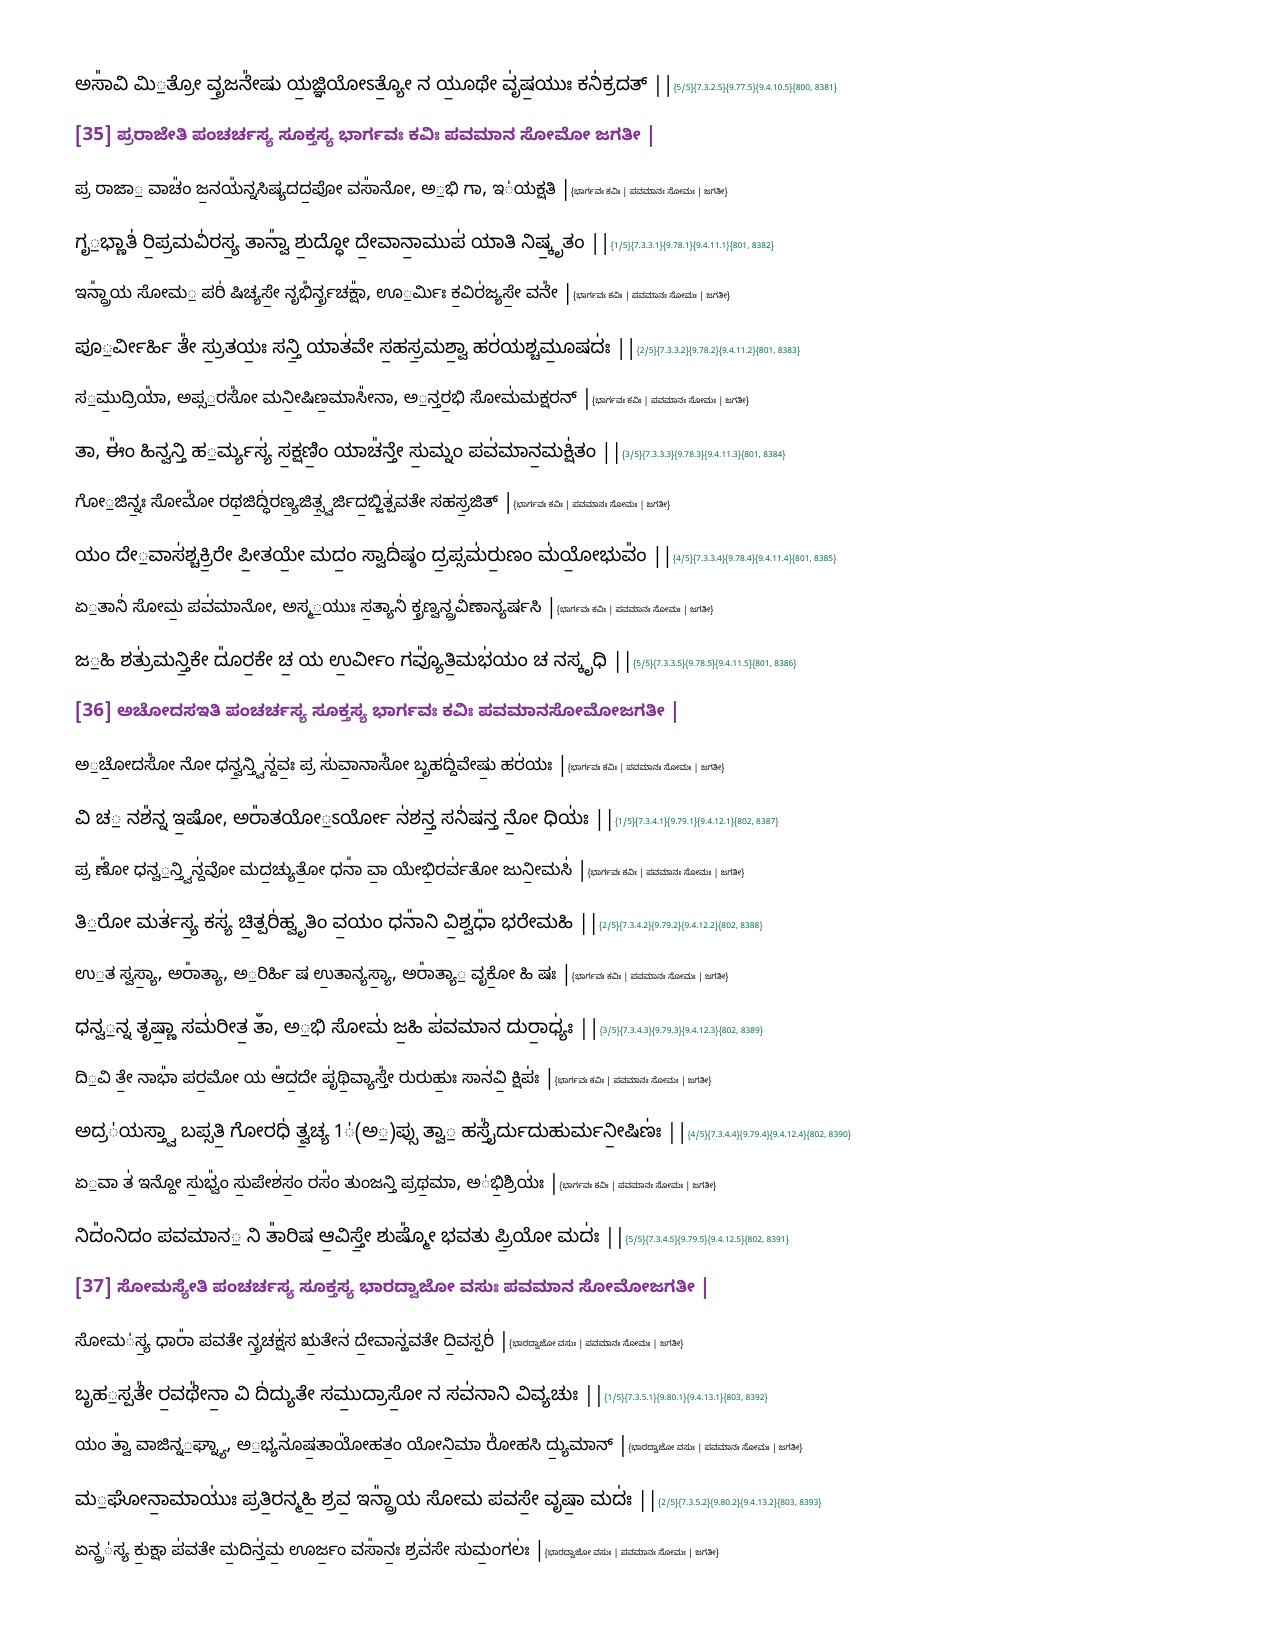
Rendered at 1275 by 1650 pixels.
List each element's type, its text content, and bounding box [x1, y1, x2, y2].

text [36] ಅಚೋದಸಇತಿ ಪಂಚರ್ಚಸ್ಯ ಸೂಕ್ತಸ್ಯ ಭಾರ್ಗವಃ ಕವಿಃ ಪವಮಾನಸೋಮೋಜಗತೀ | [75, 701, 1192, 727]
text ದಿ॒ವಿ ತೇ॒ ನಾಭಾ᳚ ಪರ॒ಮೋ ಯ ಆ᳚ದ॒ದೇ ಪೃ॑ಥಿ॒ವ್ಯಾಸ್ತೇ᳚ ರುರುಹುಃ॒ ಸಾನ॑ವಿ॒ ಕ್ಷಿಪಃ॑ |{ಭಾರ್ಗವಃ ಕವಿಃ | ಪವಮಾನಃ ಸೋಮಃ | ಜಗತೀ} [75, 1068, 1200, 1094]
text ಯಂ ತ್ವಾ᳚ ವಾಜಿನ್ನ॒ಘ್ನ್ಯಾ, ಅ॒ಭ್ಯನೂ᳚ಷ॒ತಾಯೋ᳚ಹತಂ॒ ಯೋನಿ॒ಮಾ ರೋ᳚ಹಸಿ ದ್ಯು॒ಮಾನ್ |{ಭಾರದ್ವಾಜೋ ವಸುಃ | ಪವಮಾನಃ ಸೋಮಃ | ಜಗತೀ} [75, 1436, 1200, 1461]
text ಪ್ರ ರಾಜಾ॒ ವಾಚಂ᳚ ಜ॒ನಯ᳚ನ್ನಸಿಷ್ಯದದ॒ಪೋ ವಸಾ᳚ನೋ, ಅ॒ಭಿ ಗಾ, ಇ॑ಯಕ್ಷತಿ |{ಭಾರ್ಗವಃ ಕವಿಃ | ಪವಮಾನಃ ಸೋಮಃ | ಜಗತೀ} [75, 179, 1200, 205]
text ಅಸಾ᳚ವಿ ಮಿ॒ತ್ರೋ ವೃ॒ಜನೇ᳚ಷು ಯ॒ಜ್ಞಿಯೋಽತ್ಯೋ॒ ನ ಯೂ॒ಥೇ ವೃ॑ಷ॒ಯುಃ ಕನಿ॑ಕ್ರದತ್ ||{5/5}{7.3.2.5}{9.77.5}{9.4.10.5}{800, 8381} [75, 75, 1200, 100]
text ನಿದಂ᳚ನಿದಂ ಪವಮಾನ॒ ನಿ ತಾ᳚ರಿಷ ಆ॒ವಿಸ್ತೇ॒ ಶುಷ್ಮೋ᳚ ಭವತು ಪ್ರಿ॒ಯೋ ಮದಃ॑ ||{5/5}{7.3.4.5}{9.79.5}{9.4.12.5}{802, 8391} [75, 1227, 1200, 1252]
text ಬೃಹ॒ಸ್ಪತೇ᳚ ರ॒ವಥೇ᳚ನಾ॒ ವಿ ದಿ॑ದ್ಯುತೇ ಸಮು॒ದ್ರಾಸೋ॒ ನ ಸವ॑ನಾನಿ ವಿವ್ಯಚುಃ ||{1/5}{7.3.5.1}{9.80.1}{9.4.13.1}{803, 8392} [75, 1385, 1200, 1411]
text [35] ಪ್ರರಾಜೇತಿ ಪಂಚರ್ಚಸ್ಯ ಸೂಕ್ತಸ್ಯ ಭಾರ್ಗವಃ ಕವಿಃ ಪವಮಾನ ಸೋಮೋ ಜಗತೀ | [75, 125, 1192, 151]
text ಯಂ ದೇ॒ವಾಸ॑ಶ್ಚಕ್ರಿ॒ರೇ ಪೀ॒ತಯೇ॒ ಮದಂ॒ ಸ್ವಾದಿ॑ಷ್ಠಂ ದ್ರ॒ಪ್ಸಮ॑ರು॒ಣಂ ಮ॑ಯೋ॒ಭುವಂ᳚ ||{4/5}{7.3.3.4}{9.78.4}{9.4.11.4}{801, 8385} [75, 547, 1200, 572]
text ತಿ॒ರೋ ಮರ್ತ॑ಸ್ಯ॒ ಕಸ್ಯ॑ ಚಿ॒ತ್ಪರಿ॑ಹ್ವೃತಿಂ ವ॒ಯಂ ಧನಾ᳚ನಿ ವಿ॒ಶ್ವಧಾ᳚ ಭರೇಮಹಿ ||{2/5}{7.3.4.2}{9.79.2}{9.4.12.2}{802, 8388} [75, 914, 1200, 939]
text ಪ್ರ ಣೋ᳚ ಧನ್ವ॒‌ನ್ತ್ವಿ‌ನ್ದ॑ವೋ ಮದ॒ಚ್ಯುತೋ॒ ಧನಾ᳚ ವಾ॒ ಯೇಭಿ॒ರರ್ವ॑ತೋ ಜುನೀ॒ಮಸಿ॑ |{ಭಾರ್ಗವಃ ಕವಿಃ | ಪವಮಾನಃ ಸೋಮಃ | ಜಗತೀ} [75, 860, 1200, 885]
text ಜ॒ಹಿ ಶತ್ರು॑ಮ‌ನ್ತಿ॒ಕೇ ದೂ᳚ರ॒ಕೇ ಚ॒ ಯ ಉ॒ರ್ವೀಂ ಗವ್ಯೂ᳚ತಿ॒ಮಭ॑ಯಂ ಚ ನಸ್ಕೃಧಿ ||{5/5}{7.3.3.5}{9.78.5}{9.4.11.5}{801, 8386} [75, 651, 1200, 676]
text [37] ಸೋಮಸ್ಯೇತಿ ಪಂಚರ್ಚಸ್ಯ ಸೂಕ್ತಸ್ಯ ಭಾರದ್ವಾಜೋ ವಸುಃ ಪವಮಾನ ಸೋಮೋಜಗತೀ | [75, 1277, 1192, 1302]
text ಮ॒ಘೋನಾ॒ಮಾಯುಃ॑ ಪ್ರತಿ॒ರನ್ಮಹಿ॒ ಶ್ರವ॒ ಇ‌ನ್ದ್ರಾ᳚ಯ ಸೋಮ ಪವಸೇ॒ ವೃಷಾ॒ ಮದಃ॑ ||{2/5}{7.3.5.2}{9.80.2}{9.4.13.2}{803, 8393} [75, 1490, 1200, 1515]
text ಇ‌ನ್ದ್ರಾ᳚ಯ ಸೋಮ॒ ಪರಿ॑ ಷಿಚ್ಯಸೇ॒ ನೃಭಿ᳚ರ್ನೃ॒ಚಕ್ಷಾ᳚, ಊ॒ರ್ಮಿಃ ಕ॒ವಿರ॑ಜ್ಯಸೇ॒ ವನೇ᳚ |{ಭಾರ್ಗವಃ ಕವಿಃ | ಪವಮಾನಃ ಸೋಮಃ | ಜಗತೀ} [75, 284, 1200, 309]
text ಅ॒ಚೋ॒ದಸೋ᳚ ನೋ ಧನ್ವ॒‌ನ್ತ್ವಿ‌ನ್ದ॑ವಃ॒ ಪ್ರ ಸು॑ವಾ॒ನಾಸೋ᳚ ಬೃ॒ಹದ್ದಿ॑ವೇಷು॒ ಹರ॑ಯಃ |{ಭಾರ್ಗವಃ ಕವಿಃ | ಪವಮಾನಃ ಸೋಮಃ | ಜಗತೀ} [75, 755, 1200, 781]
text ಉ॒ತ ಸ್ವಸ್ಯಾ॒, ಅರಾ᳚ತ್ಯಾ, ಅ॒ರಿರ್ಹಿ ಷ ಉ॒ತಾನ್ಯಸ್ಯಾ॒, ಅರಾ᳚ತ್ಯಾ॒ ವೃಕೋ॒ ಹಿ ಷಃ |{ಭಾರ್ಗವಃ ಕವಿಃ | ಪವಮಾನಃ ಸೋಮಃ | ಜಗತೀ} [75, 964, 1200, 989]
text ಗೋ॒ಜಿನ್ನಃ॒ ಸೋಮೋ᳚ ರಥ॒ಜಿದ್ಧಿ॑ರಣ್ಯ॒ಜಿತ್ಸ್ವ॒ರ್ಜಿದ॒ಬ್ಜಿತ್ಪ॑ವತೇ ಸಹಸ್ರ॒ಜಿತ್ |{ಭಾರ್ಗವಃ ಕವಿಃ | ಪವಮಾನಃ ಸೋಮಃ | ಜಗತೀ} [75, 492, 1200, 518]
text ಏ॒ತಾನಿ॑ ಸೋಮ॒ ಪವ॑ಮಾನೋ, ಅಸ್ಮ॒ಯುಃ ಸ॒ತ್ಯಾನಿ॑ ಕೃ॒ಣ್ವ‌ನ್ದ್ರವಿ॑ಣಾನ್ಯರ್ಷಸಿ |{ಭಾರ್ಗವಃ ಕವಿಃ | ಪವಮಾನಃ ಸೋಮಃ | ಜಗತೀ} [75, 597, 1200, 622]
text ಧನ್ವ॒ನ್ನ ತೃಷ್ಣಾ॒ ಸಮ॑ರೀತ॒ ತಾಁ, ಅ॒ಭಿ ಸೋಮ॑ ಜ॒ಹಿ ಪ॑ವಮಾನ ದುರಾ॒ಧ್ಯಃ॑ ||{3/5}{7.3.4.3}{9.79.3}{9.4.12.3}{802, 8389} [75, 1018, 1200, 1043]
text ಪೂ॒ರ್ವೀರ್ಹಿ ತೇ᳚ ಸ್ರು॒ತಯಃ॒ ಸ‌ನ್ತಿ॒ ಯಾತ॑ವೇ ಸ॒ಹಸ್ರ॒ಮಶ್ವಾ॒ ಹರ॑ಯಶ್ಚಮೂ॒ಷದಃ॑ ||{2/5}{7.3.3.2}{9.78.2}{9.4.11.2}{801, 8383} [75, 338, 1200, 363]
text ಗೃ॒ಭ್ಣಾತಿ॑ ರಿ॒ಪ್ರಮವಿ॑ರಸ್ಯ॒ ತಾನ್ವಾ᳚ ಶು॒ದ್ಧೋ ದೇ॒ವಾನಾ॒ಮುಪ॑ ಯಾತಿ ನಿಷ್ಕೃ॒ತಂ ||{1/5}{7.3.3.1}{9.78.1}{9.4.11.1}{801, 8382} [75, 233, 1200, 259]
text ಅದ್ರ॑ಯಸ್ತ್ವಾ ಬಪ್ಸತಿ॒ ಗೋರಧಿ॑ ತ್ವ॒ಚ್ಯ1॑(ಅ॒)ಪ್ಸು ತ್ವಾ॒ ಹಸ್ತೈ᳚ರ್ದುದುಹುರ್ಮನೀ॒ಷಿಣಃ॑ ||{4/5}{7.3.4.4}{9.79.4}{9.4.12.4}{802, 8390} [75, 1122, 1200, 1148]
text ಏ॒ವಾ ತ॑ ಇ‌ನ್ದೋ ಸು॒ಭ್ವಂ᳚ ಸು॒ಪೇಶ॑ಸಂ॒ ರಸಂ᳚ ತುಂಜ‌ನ್ತಿ ಪ್ರಥ॒ಮಾ, ಅ॑ಭಿ॒ಶ್ರಿಯಃ॑ |{ಭಾರ್ಗವಃ ಕವಿಃ | ಪವಮಾನಃ ಸೋಮಃ | ಜಗತೀ} [75, 1173, 1200, 1198]
text ಏ‌ನ್ದ್ರ॑ಸ್ಯ ಕು॒ಕ್ಷಾ ಪ॑ವತೇ ಮ॒ದಿ‌ನ್ತ॑ಮ॒ ಊರ್ಜಂ॒ ವಸಾ᳚ನಃ॒ ಶ್ರವ॑ಸೇ ಸುಮಂ॒ಗಲಃ॑ |{ಭಾರದ್ವಾಜೋ ವಸುಃ | ಪವಮಾನಃ ಸೋಮಃ | ಜಗತೀ} [75, 1540, 1200, 1565]
text ಸ॒ಮು॒ದ್ರಿಯಾ᳚, ಅಪ್ಸ॒ರಸೋ᳚ ಮನೀ॒ಷಿಣ॒ಮಾಸೀ᳚ನಾ, ಅ॒‌ನ್ತರ॒ಭಿ ಸೋಮ॑ಮಕ್ಷರನ್ |{ಭಾರ್ಗವಃ ಕವಿಃ | ಪವಮಾನಃ ಸೋಮಃ | ಜಗತೀ} [75, 388, 1200, 413]
text ಸೋಮ॑ಸ್ಯ॒ ಧಾರಾ᳚ ಪವತೇ ನೃ॒ಚಕ್ಷ॑ಸ ಋ॒ತೇನ॑ ದೇ॒ವಾನ್ಹ॑ವತೇ ದಿ॒ವಸ್ಪರಿ॑ |{ಭಾರದ್ವಾಜೋ ವಸುಃ | ಪವಮಾನಃ ಸೋಮಃ | ಜಗತೀ} [75, 1331, 1200, 1357]
text ವಿ ಚ॒ ನಶ᳚ನ್ನ ಇ॒ಷೋ, ಅರಾ᳚ತಯೋ॒ಽರ್ಯೋ ನ॑ಶ‌ನ್ತ॒ ಸನಿ॑ಷ‌ನ್ತ ನೋ॒ ಧಿಯಃ॑ ||{1/5}{7.3.4.1}{9.79.1}{9.4.12.1}{802, 8387} [75, 809, 1200, 835]
text ತಾ, ಈಂ᳚ ಹಿನ್ವ‌ನ್ತಿ ಹ॒ರ್ಮ್ಯಸ್ಯ॑ ಸ॒ಕ್ಷಣಿಂ॒ ಯಾಚ᳚‌ನ್ತೇ ಸು॒ಮ್ನಂ ಪವ॑ಮಾನ॒ಮಕ್ಷಿ॑ತಂ ||{3/5}{7.3.3.3}{9.78.3}{9.4.11.3}{801, 8384} [75, 442, 1200, 467]
